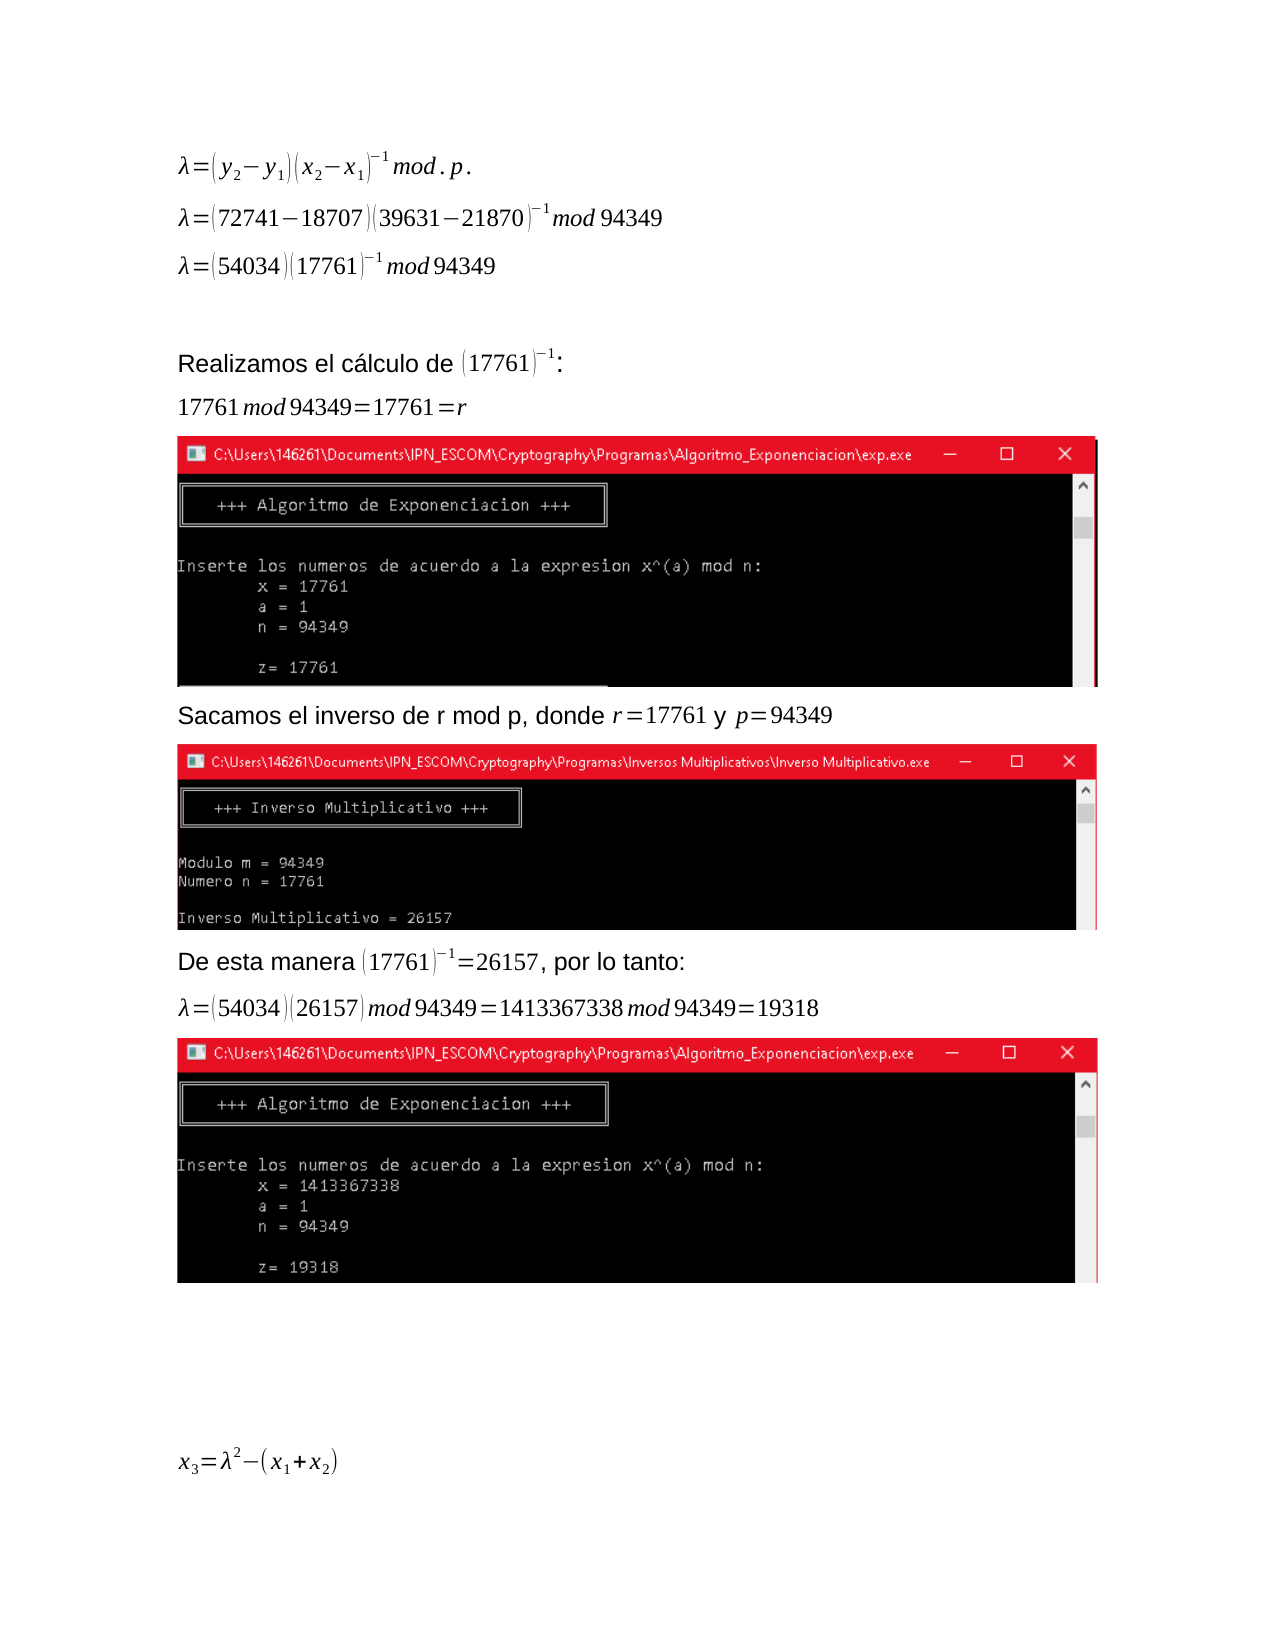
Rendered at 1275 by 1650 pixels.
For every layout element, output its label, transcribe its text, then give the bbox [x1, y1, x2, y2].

picture [177, 1038, 1098, 1283]
text Sacamos el inverso de r mod p, donde y [177, 701, 1098, 730]
text De esta manera , por lo tanto: [177, 944, 1098, 978]
picture [177, 436, 1098, 687]
picture [177, 744, 1098, 930]
text Realizamos el cálculo de : [177, 345, 1098, 378]
